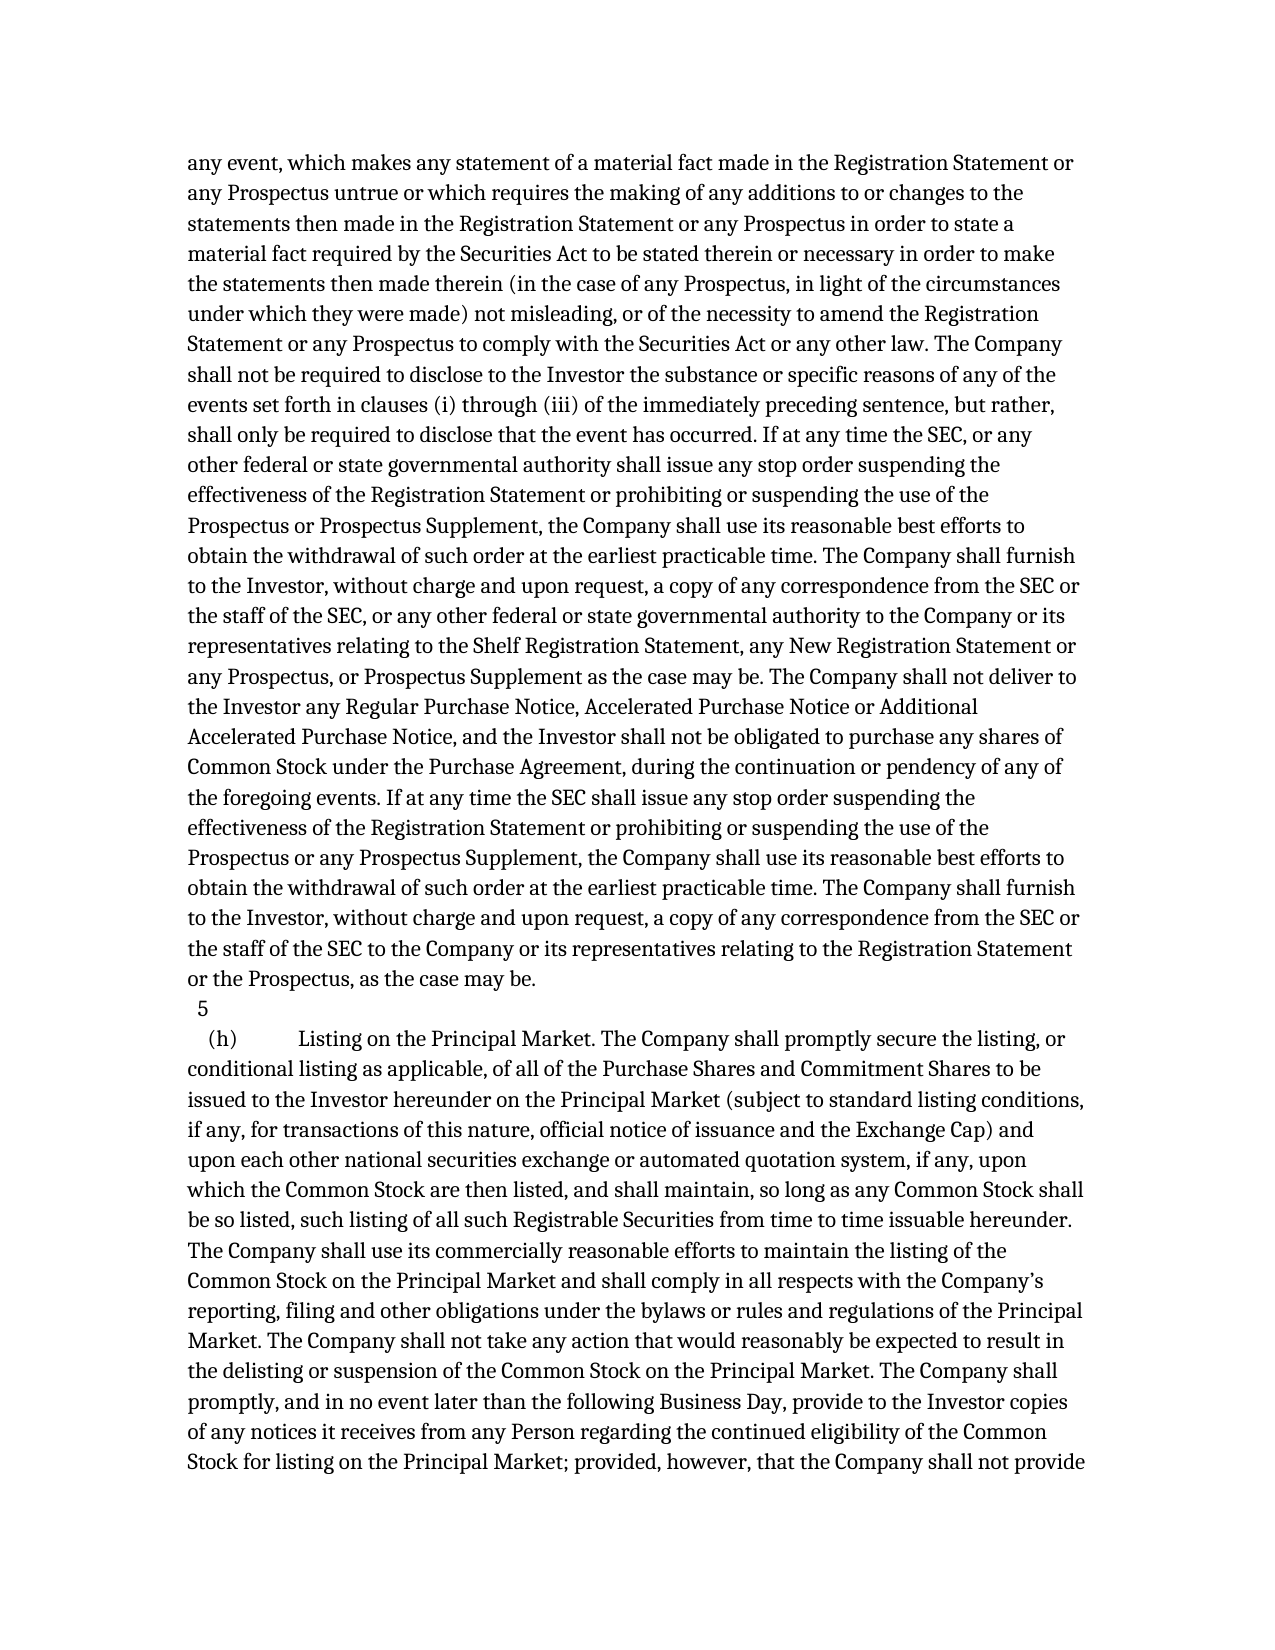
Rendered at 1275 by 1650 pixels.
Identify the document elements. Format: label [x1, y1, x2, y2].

text [187, 150, 1087, 1475]
